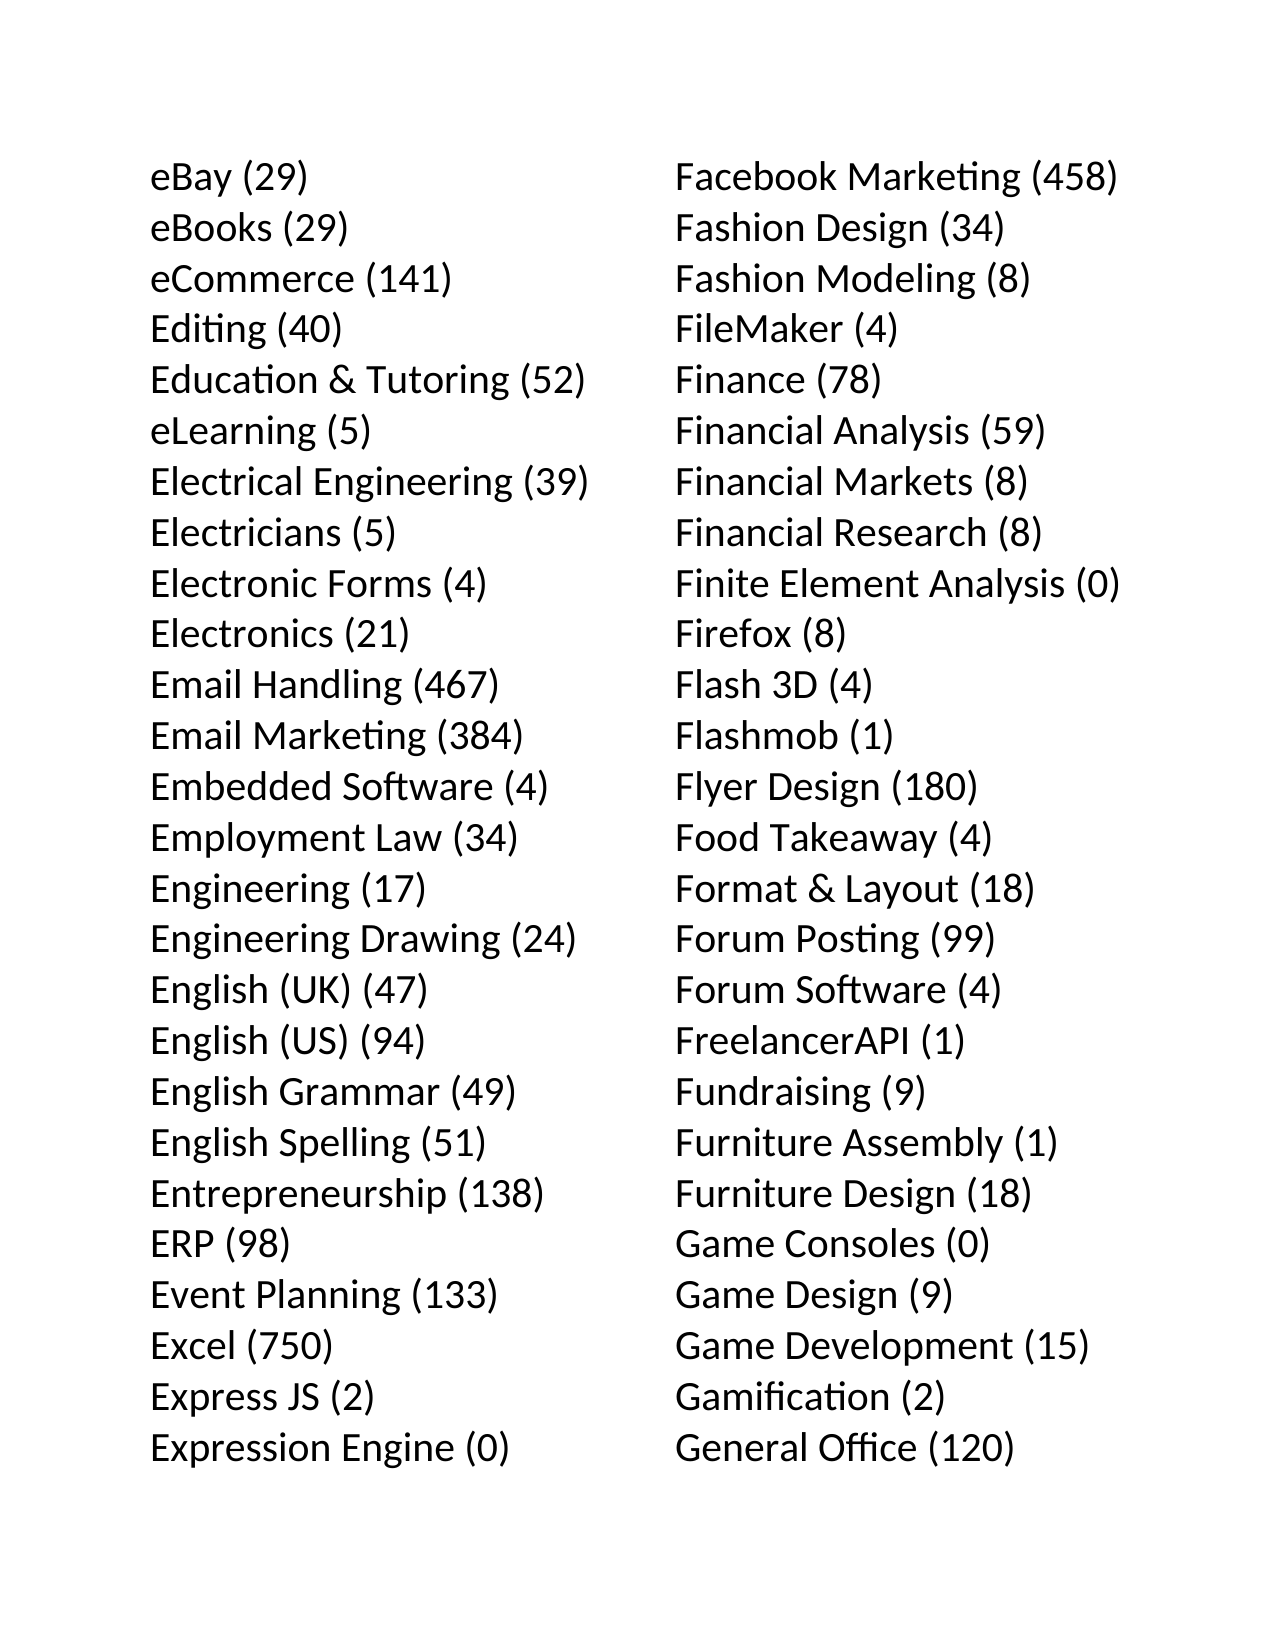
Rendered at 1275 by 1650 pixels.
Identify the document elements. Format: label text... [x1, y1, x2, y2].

text Game Development (15) [675, 1319, 1125, 1370]
text Food Takeaway (4) [675, 811, 1125, 862]
text Email Handling (467) [150, 658, 600, 709]
text eLearning (5) [150, 404, 600, 455]
text Format & Layout (18) [675, 862, 1125, 912]
text Game Consoles (0) [675, 1217, 1125, 1268]
text Flyer Design (180) [675, 760, 1125, 811]
text Financial Analysis (59) [675, 404, 1125, 455]
text Facebook Marketing (458) [675, 150, 1125, 201]
text Flash 3D (4) [675, 658, 1125, 709]
text Event Planning (133) [150, 1268, 600, 1319]
text Fashion Modeling (8) [675, 252, 1125, 302]
text Editing (40) [150, 302, 600, 353]
text Game Design (9) [675, 1268, 1125, 1319]
text eCommerce (141) [150, 252, 600, 302]
text English (US) (94) [150, 1014, 600, 1065]
text Electricians (5) [150, 506, 600, 557]
text Furniture Design (18) [675, 1167, 1125, 1217]
text Embedded Software (4) [150, 760, 600, 811]
text Fundraising (9) [675, 1065, 1125, 1116]
text Furniture Assembly (1) [675, 1116, 1125, 1167]
text Entrepreneurship (138) [150, 1167, 600, 1217]
text English (UK) (47) [150, 963, 600, 1014]
text Express JS (2) [150, 1370, 600, 1421]
text FileMaker (4) [675, 302, 1125, 353]
text Forum Posting (99) [675, 912, 1125, 963]
text Forum Software (4) [675, 963, 1125, 1014]
text Fashion Design (34) [675, 201, 1125, 252]
text Flashmob (1) [675, 709, 1125, 760]
text Financial Markets (8) [675, 455, 1125, 506]
text General Office (120) [675, 1421, 1125, 1472]
text Electronic Forms (4) [150, 557, 600, 607]
text Finite Element Analysis (0) [675, 557, 1125, 607]
text Expression Engine (0) [150, 1421, 600, 1472]
text Email Marketing (384) [150, 709, 600, 760]
text Electronics (21) [150, 607, 600, 658]
text English Spelling (51) [150, 1116, 600, 1167]
text eBay (29) [150, 150, 600, 201]
text ERP (98) [150, 1217, 600, 1268]
text Employment Law (34) [150, 811, 600, 862]
text Firefox (8) [675, 607, 1125, 658]
text Education & Tutoring (52) [150, 353, 600, 404]
text Excel (750) [150, 1319, 600, 1370]
text Engineering (17) [150, 862, 600, 912]
text Engineering Drawing (24) [150, 912, 600, 963]
text Financial Research (8) [675, 506, 1125, 557]
text FreelancerAPI (1) [675, 1014, 1125, 1065]
text Electrical Engineering (39) [150, 455, 600, 506]
text Gamification (2) [675, 1370, 1125, 1421]
text eBooks (29) [150, 201, 600, 252]
text Finance (78) [675, 353, 1125, 404]
text English Grammar (49) [150, 1065, 600, 1116]
